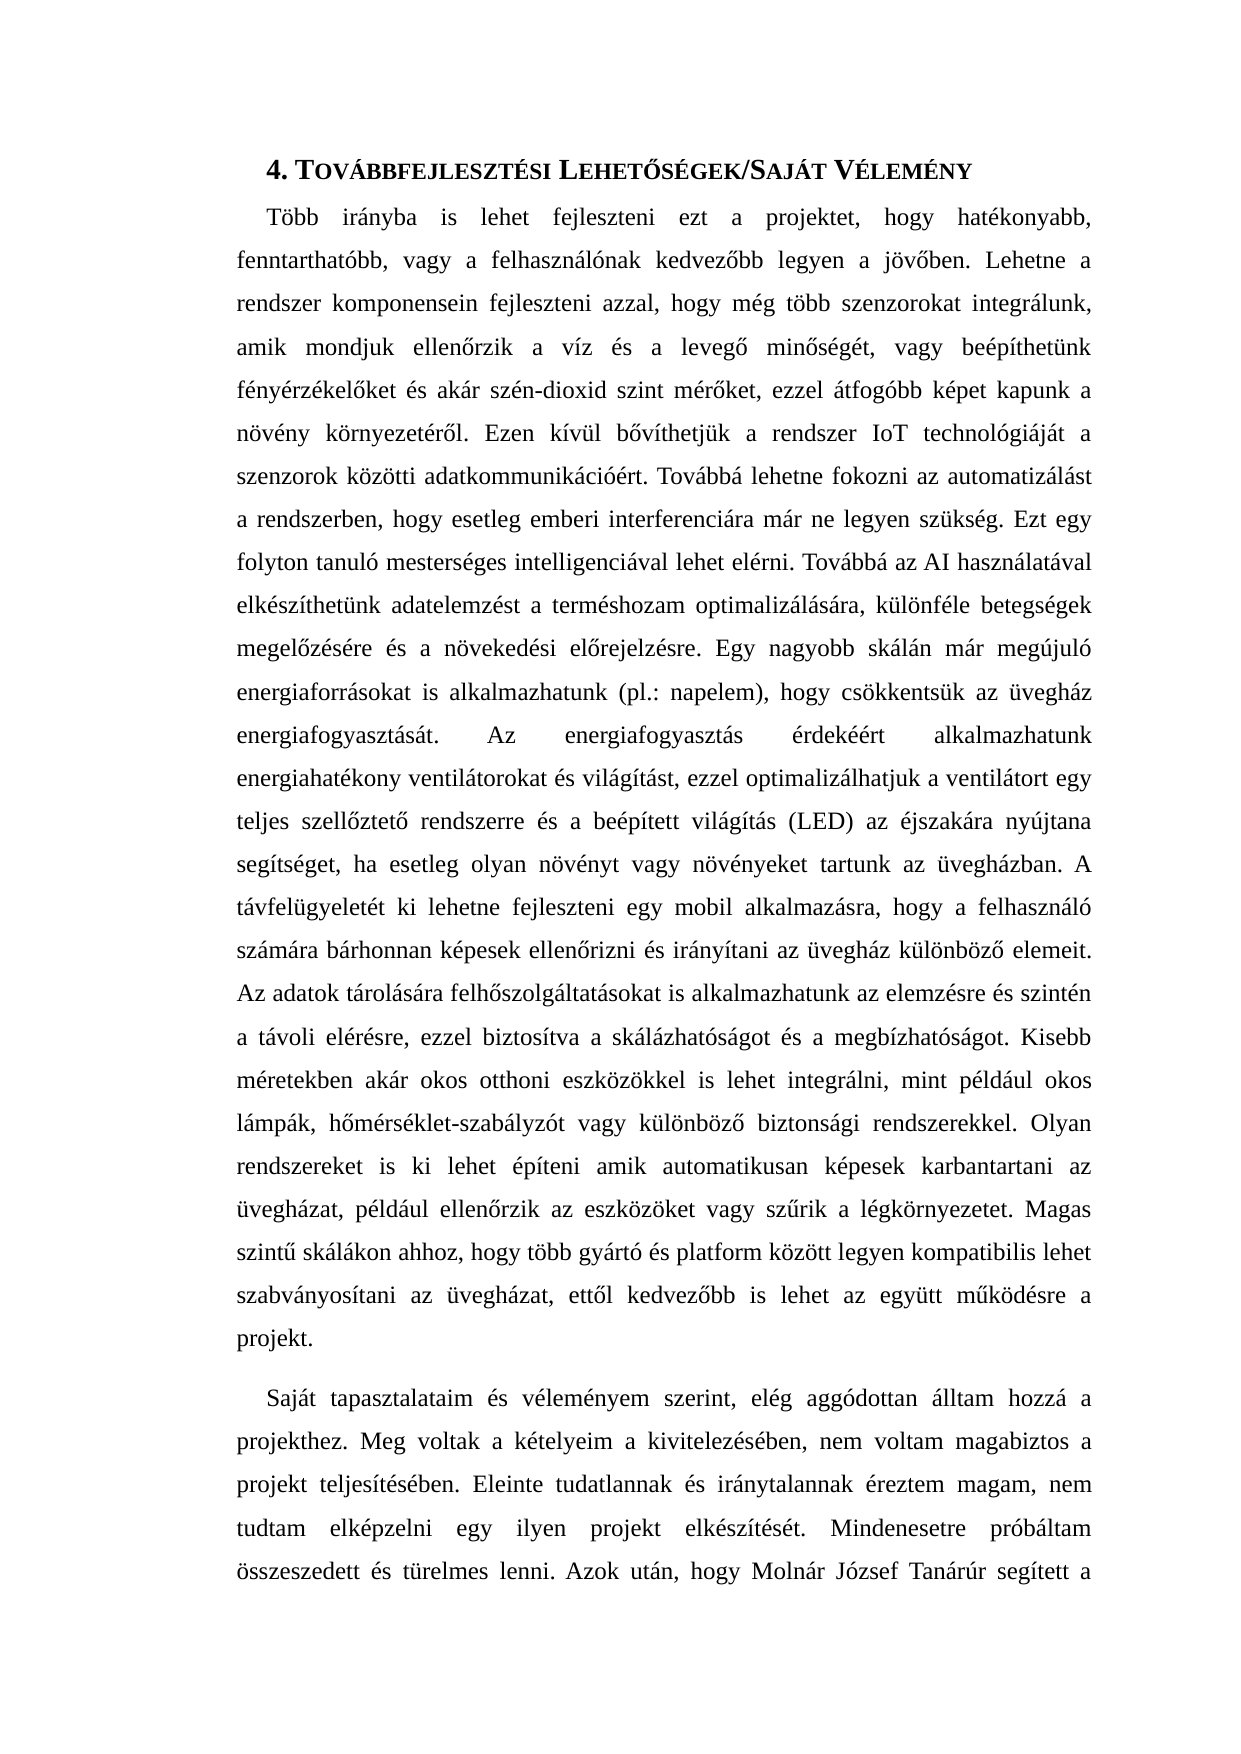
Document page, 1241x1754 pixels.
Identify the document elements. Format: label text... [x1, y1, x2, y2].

text Több irányba is lehet fejleszteni ezt a projektet, hogy hatékonyabb, fenntarthatóbb, vagy a felhasználónak kedvezőbb legyen a jövőben. Lehetne a rendszer komponensein fejleszteni azzal, hogy még több szenzorokat integrálunk, amik mondjuk ellenőrzik a víz és a levegő minőségét, vagy beépíthetünk fényérzékelőket és akár szén-dioxid szint mérőket, ezzel átfogóbb képet kapunk a növény környezetéről. Ezen kívül bővíthetjük a rendszer IoT technológiáját a szenzorok közötti adatkommunikációért. Továbbá lehetne fokozni az automatizálást a rendszerben, hogy esetleg emberi interferenciára már ne legyen szükség. Ezt egy folyton tanuló mesterséges intelligenciával lehet elérni. Továbbá az AI használatával elkészíthetünk adatelemzést a terméshozam optimalizálására, különféle betegségek megelőzésére és a növekedési előrejelzésre. Egy nagyobb skálán már megújuló energiaforrásokat is alkalmazhatunk (pl.: napelem), hogy csökkentsük az üvegház energiafogyasztását. Az energiafogyasztás érdekéért alkalmazhatunk energiahatékony ventilátorokat és világítást, ezzel optimalizálhatjuk a ventilátort egy teljes szellőztető rendszerre és a beépített világítás (LED) az éjszakára nyújtana segítséget, ha esetleg olyan növényt vagy növényeket tartunk az üvegházban. A távfelügyeletét ki lehetne fejleszteni egy mobil alkalmazásra, hogy a felhasználó számára bárhonnan képesek ellenőrizni és irányítani az üvegház különböző elemeit. Az adatok tárolására felhőszolgáltatásokat is alkalmazhatunk az elemzésre és szintén a távoli elérésre, ezzel biztosítva a skálázhatóságot és a megbízhatóságot. Kisebb méretekben akár okos otthoni eszközökkel is lehet integrálni, mint például okos lámpák, hőmérséklet-szabályzót vagy különböző biztonsági rendszerekkel. Olyan rendszereket is ki lehet építeni amik automatikusan képesek karbantartani az üvegházat, például ellenőrzik az eszközöket vagy szűrik a légkörnyezetet. Magas szintű skálákon ahhoz, hogy több gyártó és platform között legyen kompatibilis lehet szabványosítani az üvegházat, ettől kedvezőbb is lehet az együtt működésre a projekt. [236, 202, 1092, 1352]
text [236, 1383, 1092, 1584]
subtitle 4. Továbbfejlesztési Lehetőségek/Saját Vélemény [236, 152, 1092, 185]
